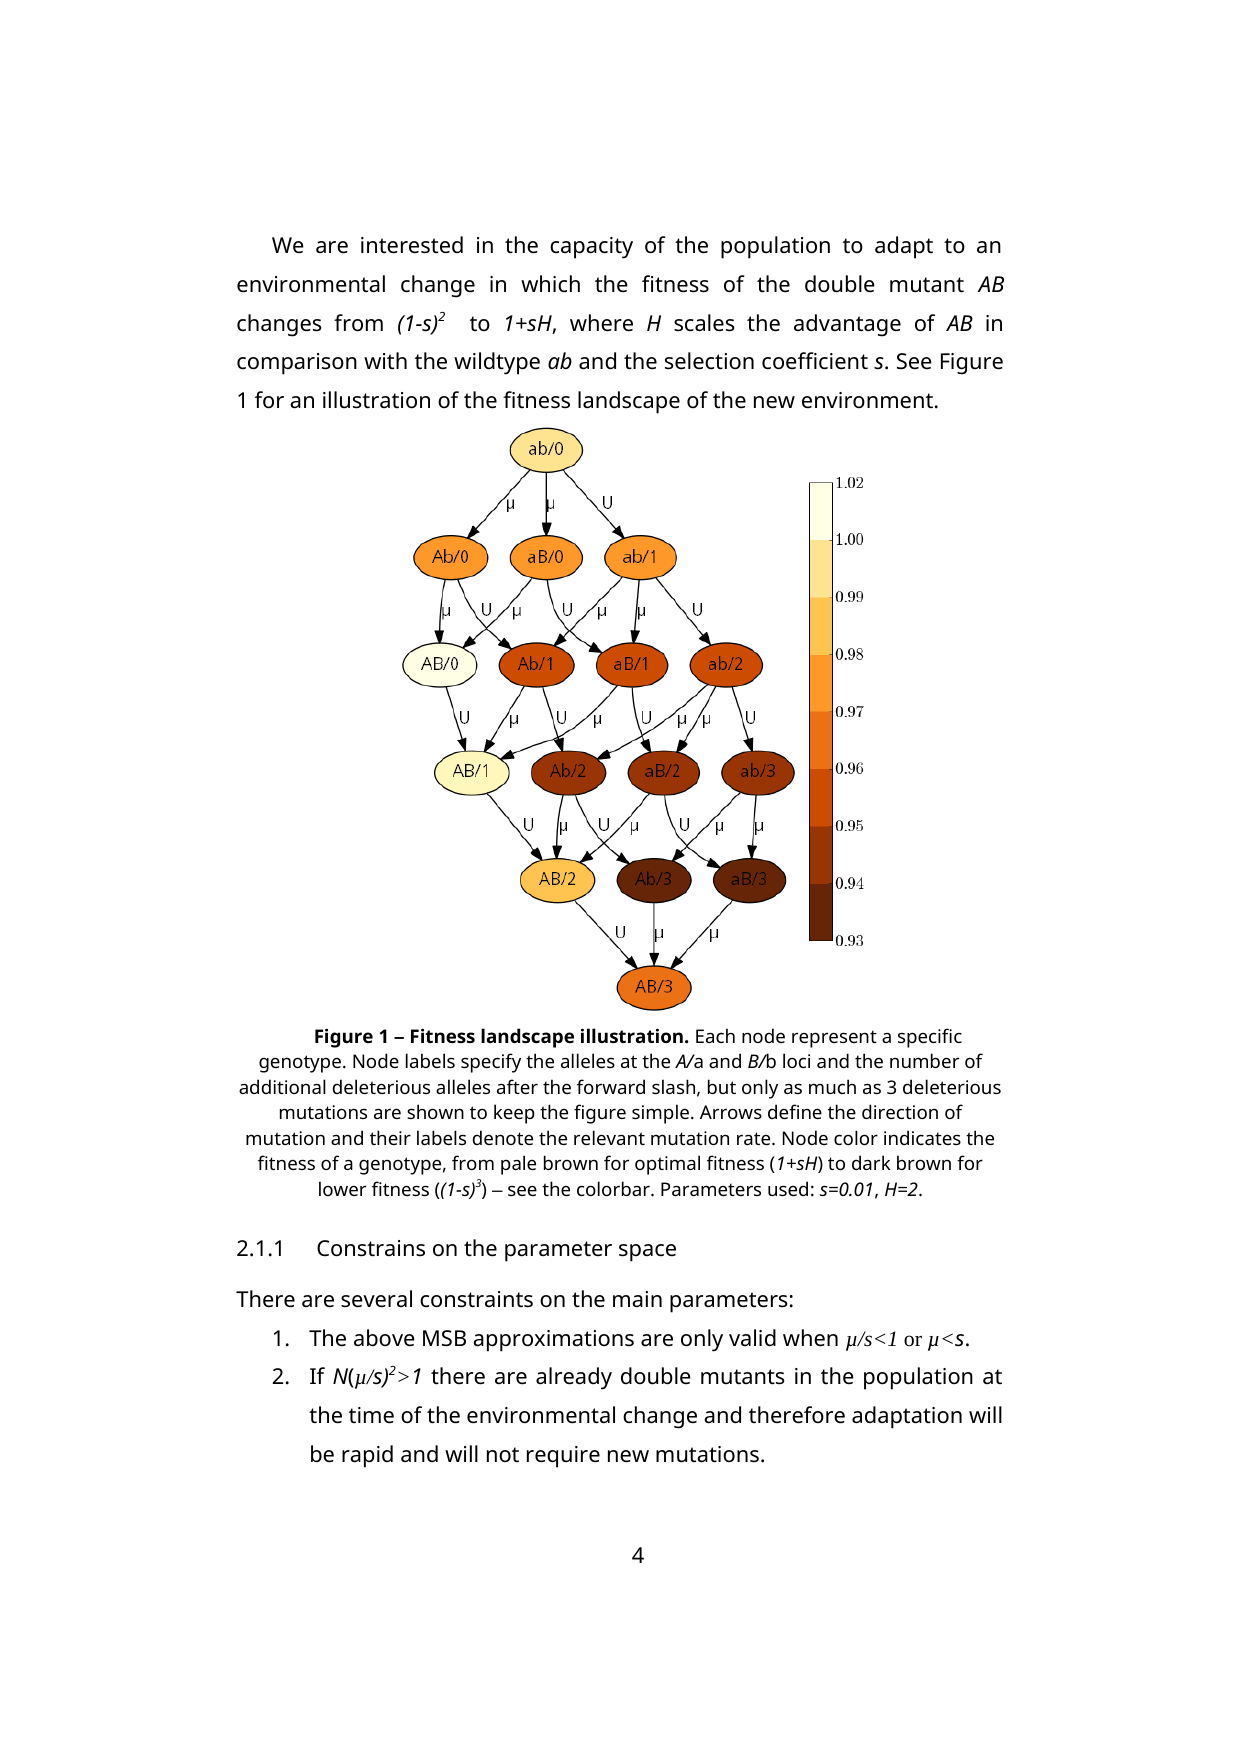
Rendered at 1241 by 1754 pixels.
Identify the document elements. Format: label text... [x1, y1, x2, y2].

picture [398, 423, 878, 1014]
subtitle Constrains on the parameter space [236, 1233, 1004, 1263]
text There are several constraints on the main parameters: [236, 1284, 1004, 1314]
list If N(µ/s)2>1 there are already double mutants in the population at the time of the environmental change and therefore adaptation will be rapid and will not require new mutations. [272, 1361, 1004, 1468]
text Figure 1 – Fitness landscape illustration. Each node represent a specific genotype. Node labels specify the alleles at the A/a and B/b loci and the number of additional deleterious alleles after the forward slash, but only as much as 3 deleterious mutations are shown to keep the figure simple. Arrows define the direction of mutation and their labels denote the relevant mutation rate. Node color indicates the fitness of a genotype, from pale brown for optimal fitness (1+sH) to dark brown for lower fitness ((1-s)3) – see the colorbar. Parameters used: s=0.01, H=2. [236, 1023, 1004, 1202]
list The above MSB approximations are only valid when µ/s<1 or µ<s. [272, 1323, 1004, 1352]
